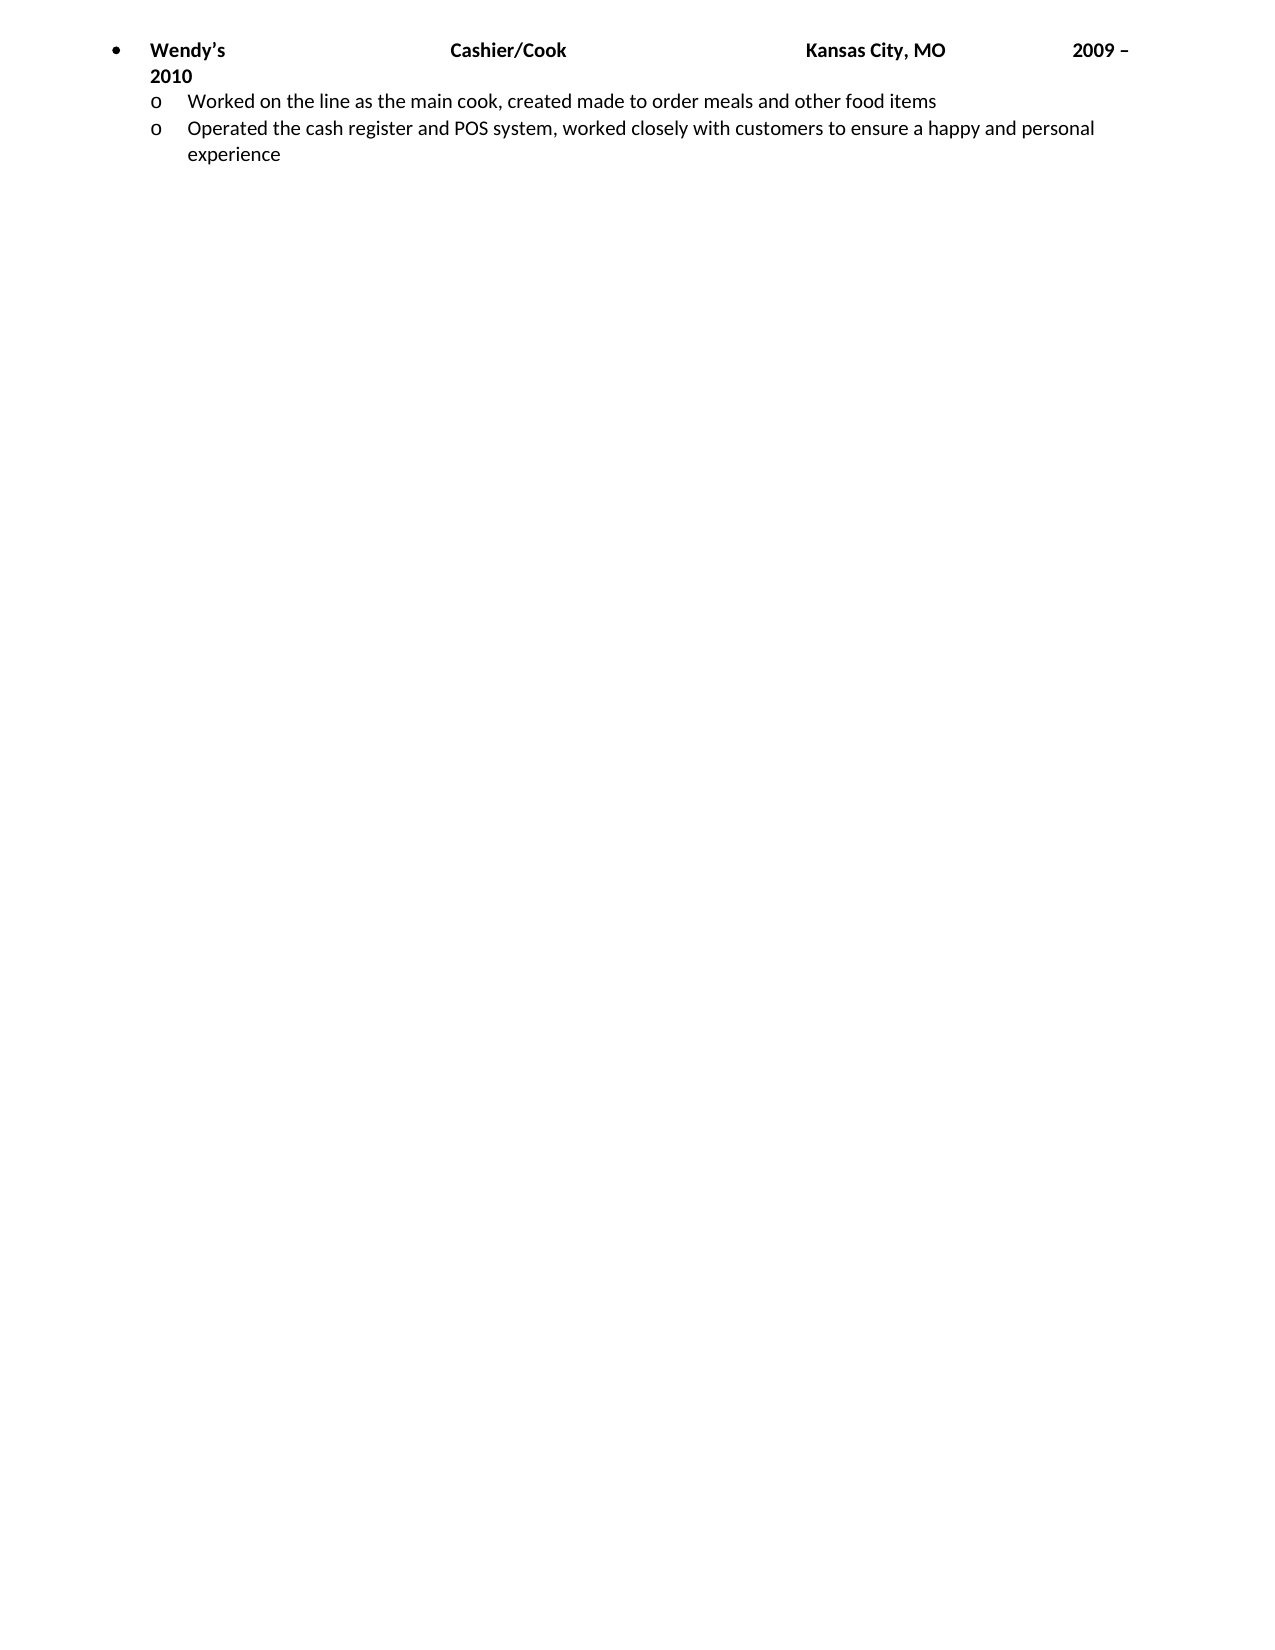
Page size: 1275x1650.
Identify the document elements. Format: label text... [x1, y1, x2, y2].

list Operated the cash register and POS system, worked closely with customers to ensure a happy and personal experience [150, 115, 1162, 167]
list Worked on the line as the main cook, created made to order meals and other food items [150, 88, 1162, 115]
list Wendy’s Cashier/Cook Kansas City, MO 2009 – 2010 [112, 37, 1162, 88]
